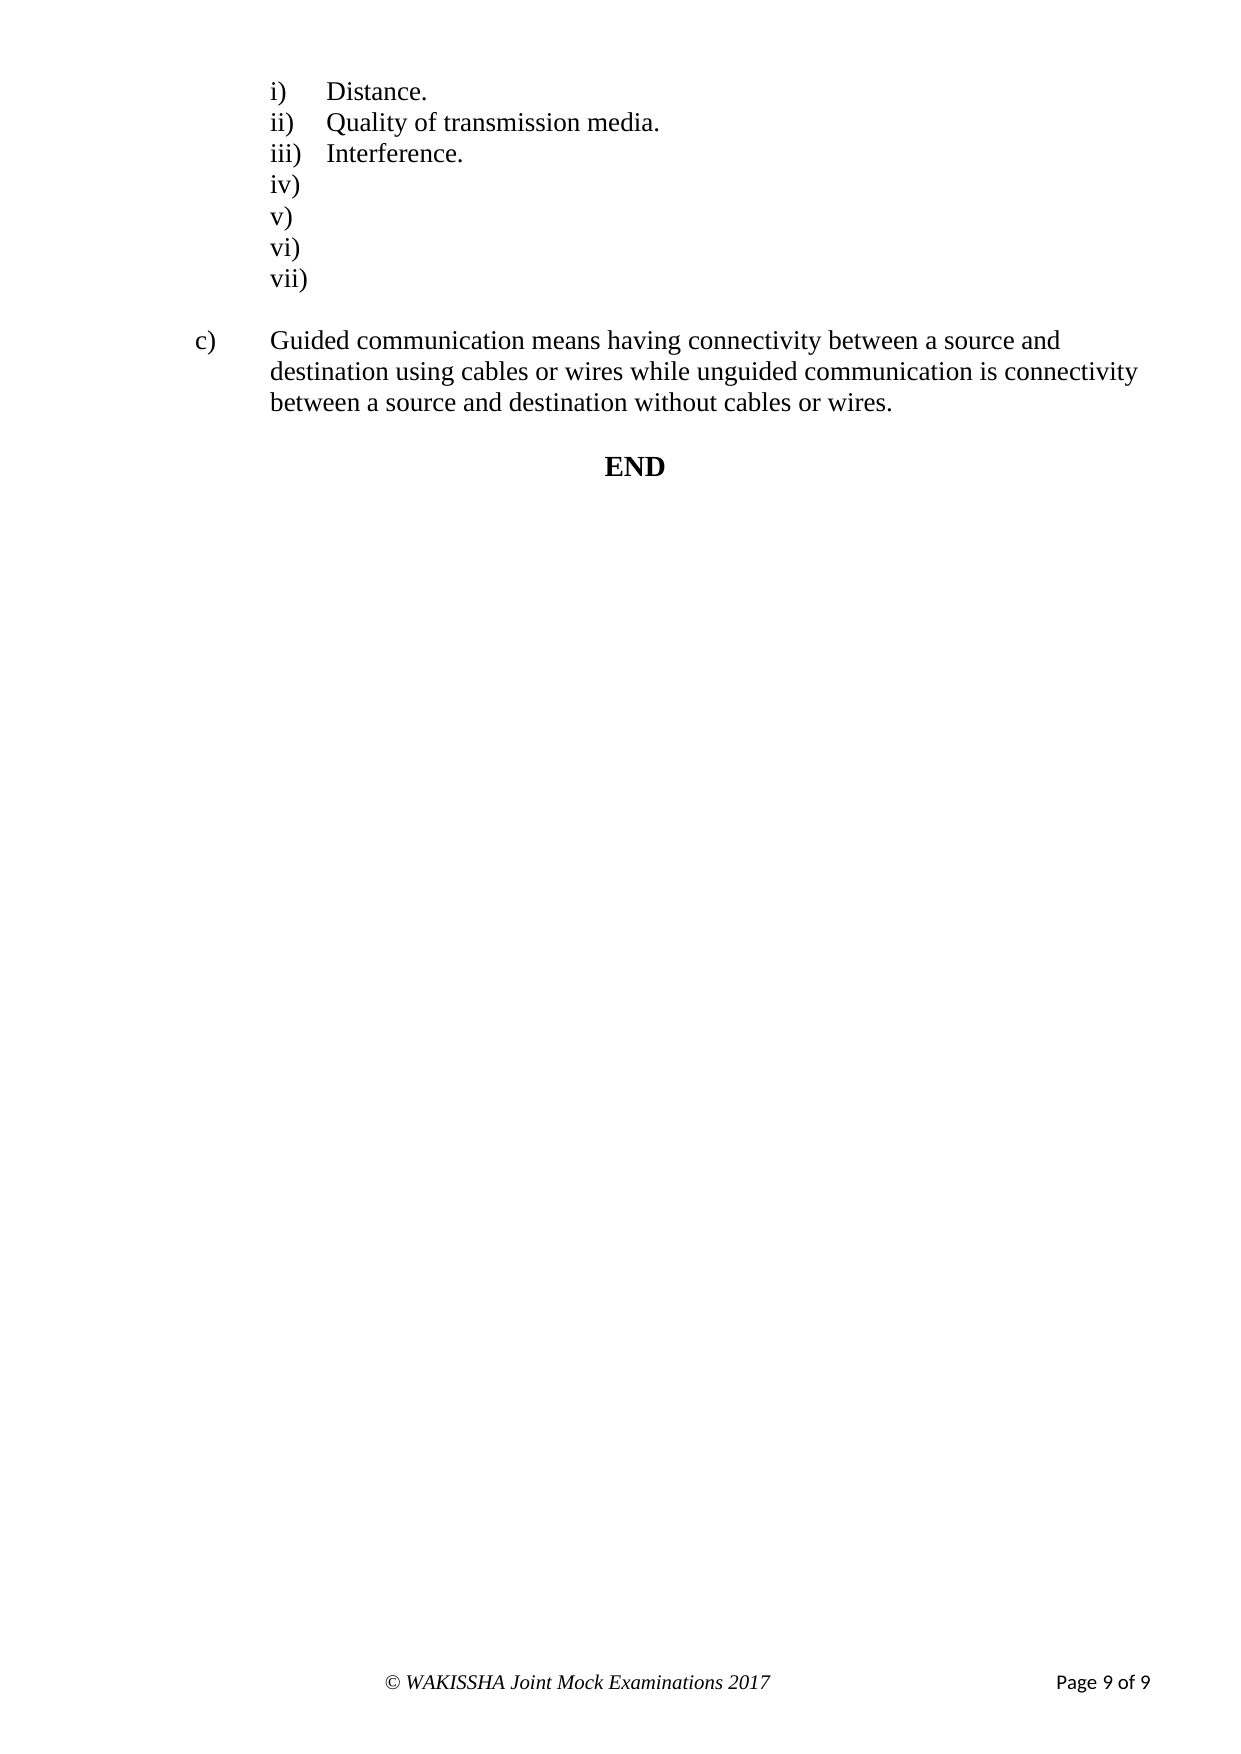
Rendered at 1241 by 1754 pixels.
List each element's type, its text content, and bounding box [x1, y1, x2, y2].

list Distance. [270, 75, 1150, 106]
text c) Guided communication means having connectivity between a source and destination using cables or wires while unguided communication is connectivity between a source and destination without cables or wires. [195, 324, 1150, 418]
list Interference. [270, 137, 1150, 168]
text END [120, 449, 1150, 482]
list Quality of transmission media. [270, 106, 1150, 137]
